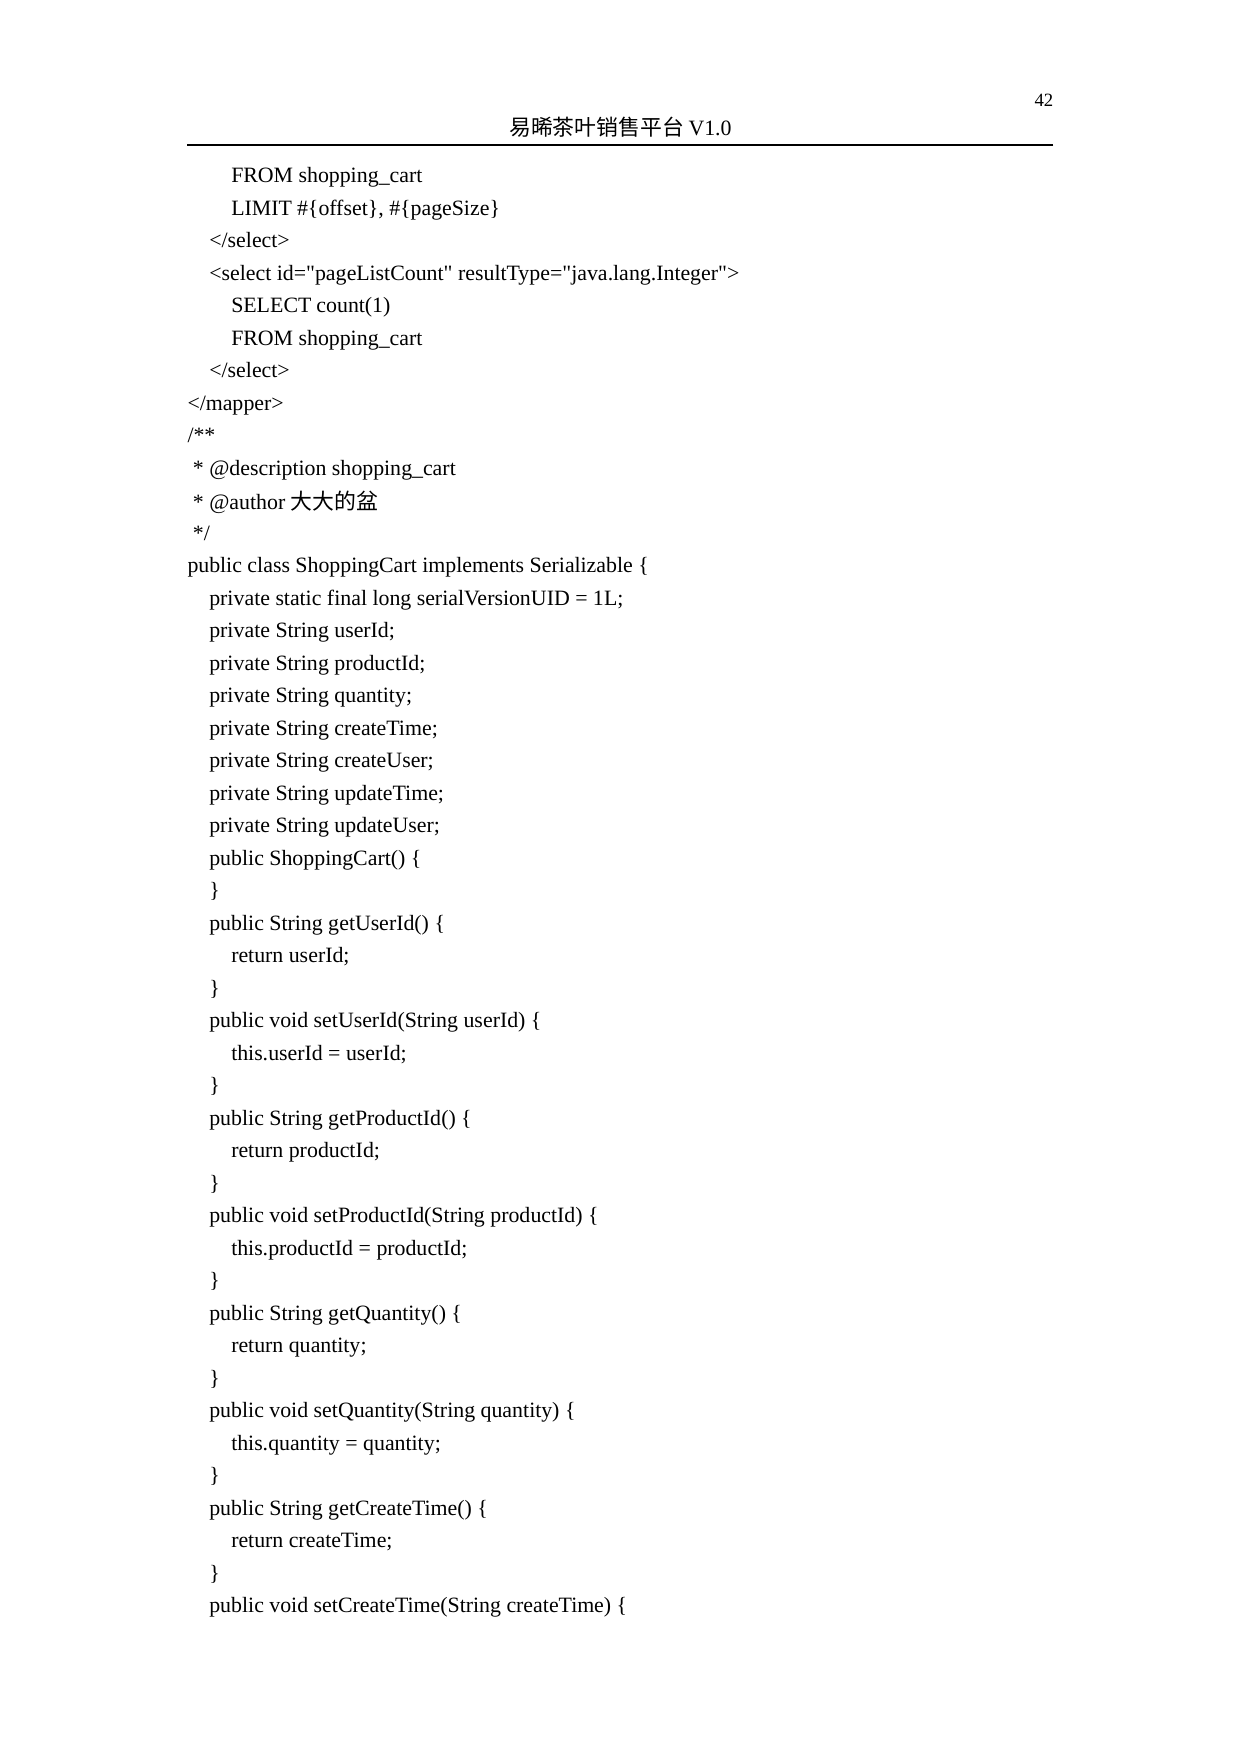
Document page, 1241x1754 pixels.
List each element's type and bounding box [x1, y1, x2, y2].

text [187, 159, 1053, 1621]
